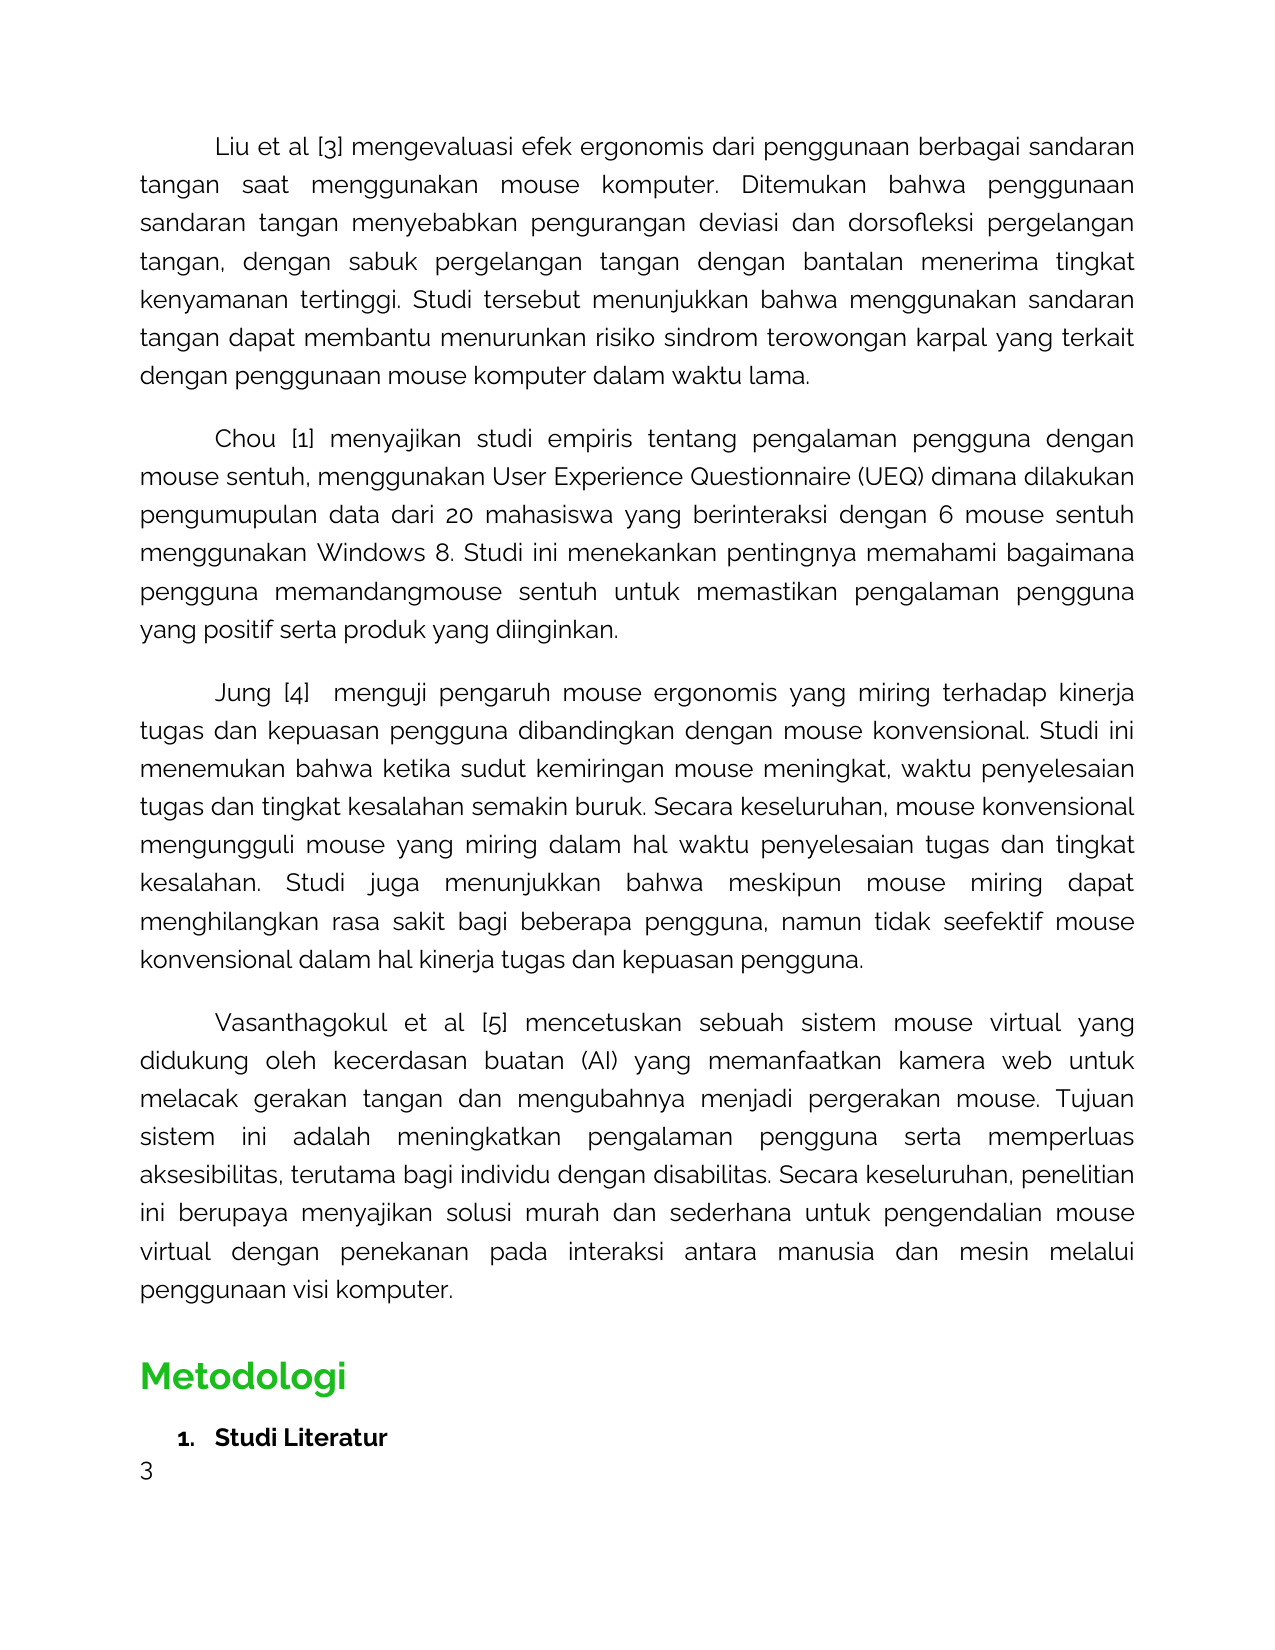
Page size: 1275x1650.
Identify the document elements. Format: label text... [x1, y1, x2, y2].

text Vasanthagokul et al mencetuskan sebuah sistem mouse virtual yang didukung oleh kecerdasan buatan (AI) yang memanfaatkan kamera web untuk melacak gerakan tangan dan mengubahnya menjadi pergerakan mouse. Tujuan sistem ini adalah meningkatkan pengalaman pengguna serta memperluas aksesibilitas, terutama bagi individu dengan disabilitas. Secara keseluruhan, penelitian ini berupaya menyajikan solusi murah dan sederhana untuk pengendalian mouse virtual dengan penekanan pada interaksi antara manusia dan mesin melalui penggunaan visi komputer. [139, 1008, 1136, 1304]
text Chou menyajikan studi empiris tentang pengalaman pengguna dengan mouse sentuh, menggunakan User Experience Questionnaire (UEQ) dimana dilakukan pengumupulan data dari 20 mahasiswa yang berinteraksi dengan 6 mouse sentuh menggunakan Windows 8. Studi ini menekankan pentingnya memahami bagaimana pengguna memandangmouse sentuh untuk memastikan pengalaman pengguna yang positif serta produk yang diinginkan. [139, 424, 1136, 644]
subtitle Metodologi [139, 1354, 1136, 1398]
text Jung menguji pengaruh mouse ergonomis yang miring terhadap kinerja tugas dan kepuasan pengguna dibandingkan dengan mouse konvensional. Studi ini menemukan bahwa ketika sudut kemiringan mouse meningkat, waktu penyelesaian tugas dan tingkat kesalahan semakin buruk. Secara keseluruhan, mouse konvensional mengungguli mouse yang miring dalam hal waktu penyelesaian tugas dan tingkat kesalahan. Studi juga menunjukkan bahwa meskipun mouse miring dapat menghilangkan rasa sakit bagi beberapa pengguna, namun tidak seefektif mouse konvensional dalam hal kinerja tugas dan kepuasan pengguna. [139, 678, 1136, 974]
list Studi Literatur [177, 1423, 1136, 1453]
